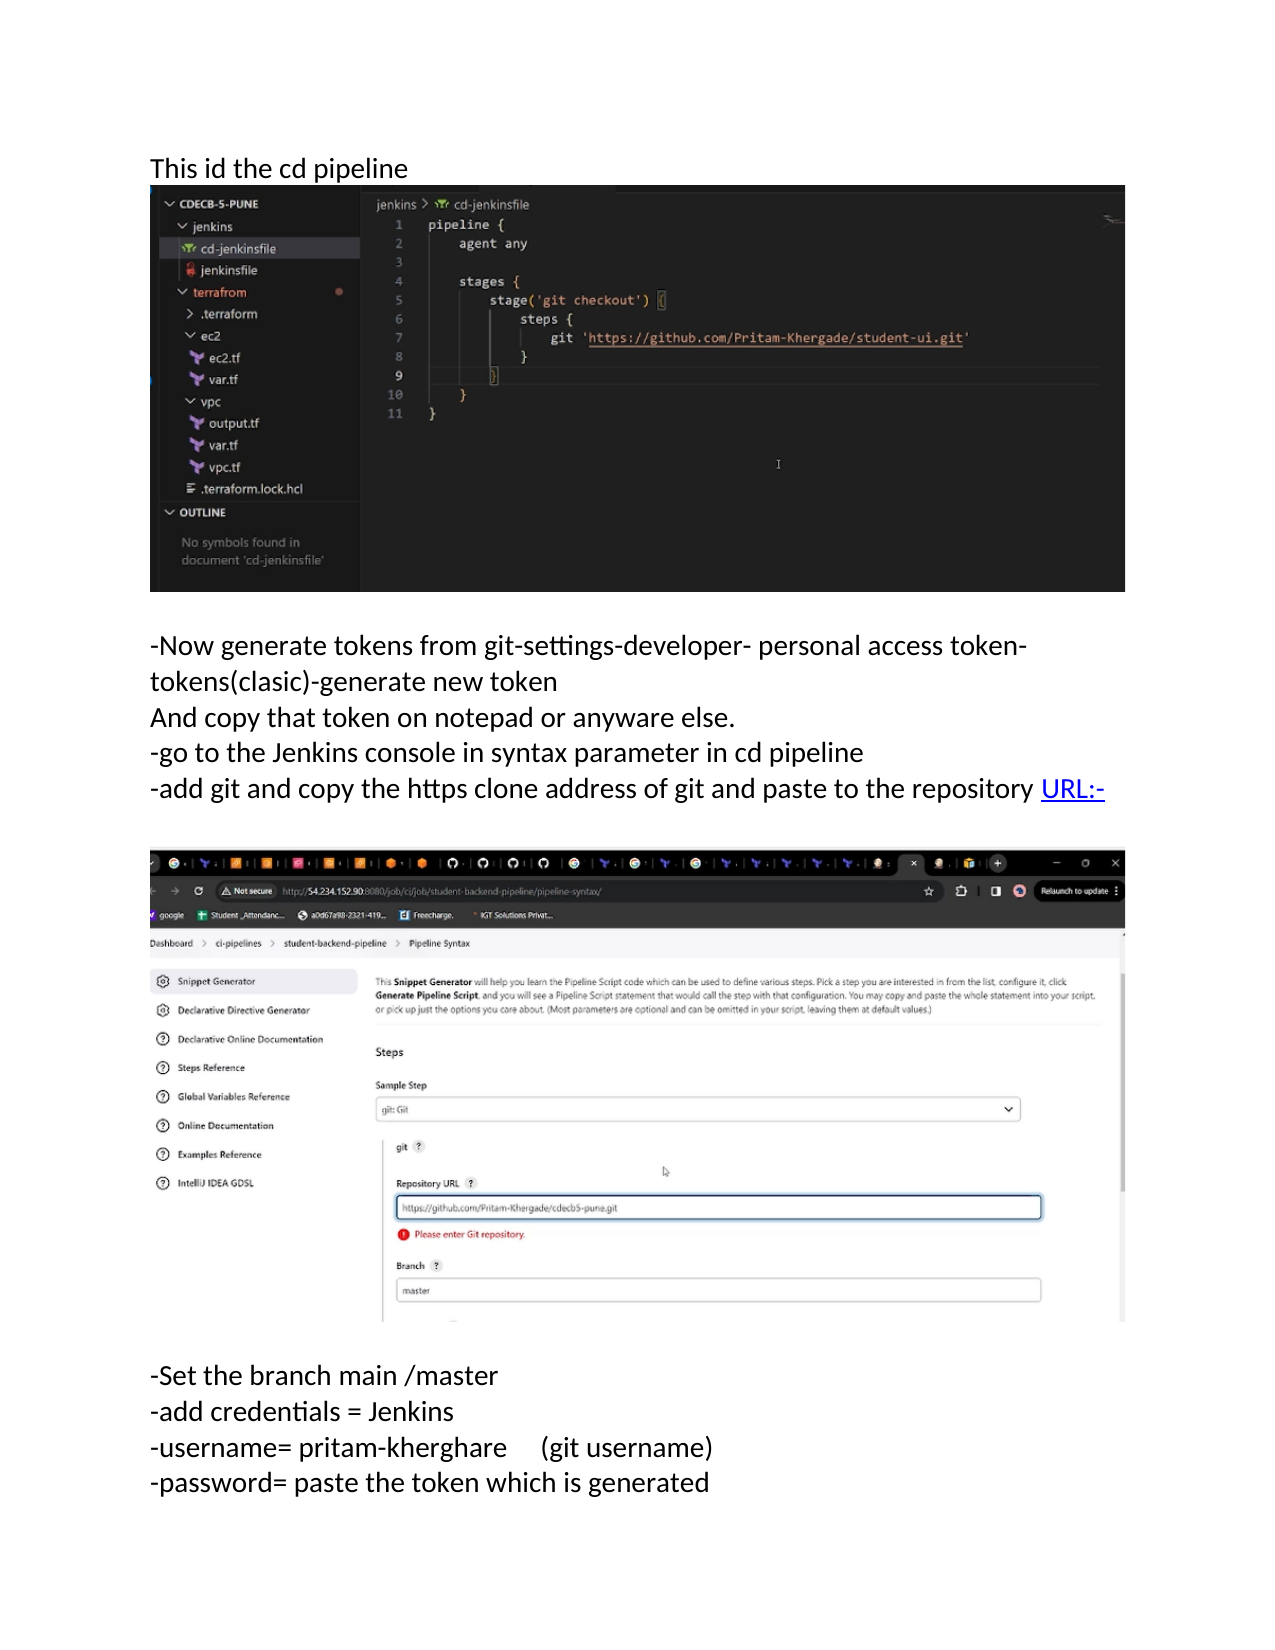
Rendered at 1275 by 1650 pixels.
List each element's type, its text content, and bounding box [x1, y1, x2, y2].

text -password= paste the token which is generated [150, 1464, 1125, 1500]
picture [150, 185, 1125, 592]
text -Now generate tokens from git-settings-developer- personal access token-tokens(clasic)-generate new token [150, 627, 1125, 699]
text This id the cd pipeline [150, 150, 1125, 185]
text -Set the branch main /master [150, 1357, 1125, 1393]
text -add credentials = Jenkins [150, 1393, 1125, 1429]
picture [150, 841, 1125, 1322]
text And copy that token on notepad or anyware else. [150, 699, 1125, 734]
text -go to the Jenkins console in syntax parameter in cd pipeline [150, 734, 1125, 770]
text -add git and copy the https clone address of git and paste to the repository URL:- [150, 770, 1125, 806]
text -username= pritam-kherghare (git username) [150, 1429, 1125, 1464]
